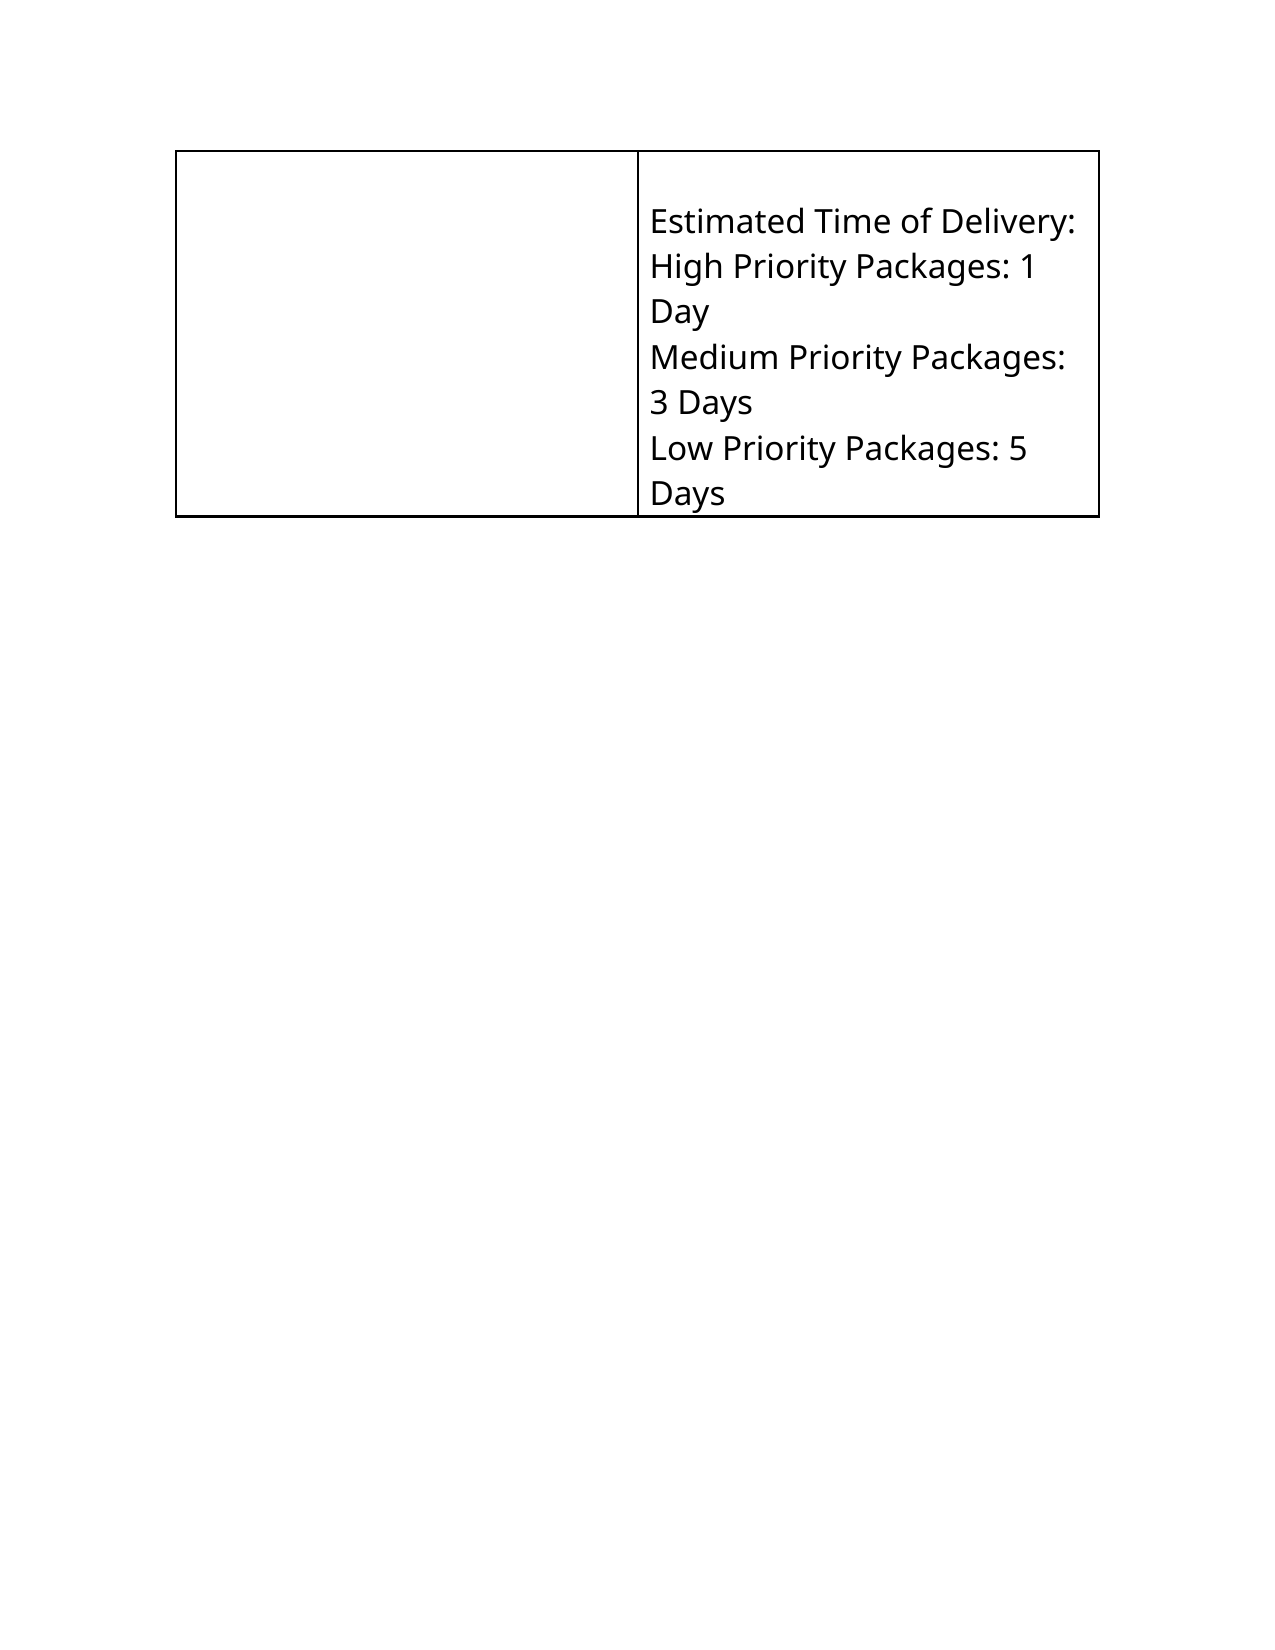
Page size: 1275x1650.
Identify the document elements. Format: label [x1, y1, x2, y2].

table_cell [639, 152, 1098, 515]
table_cell [177, 152, 637, 515]
